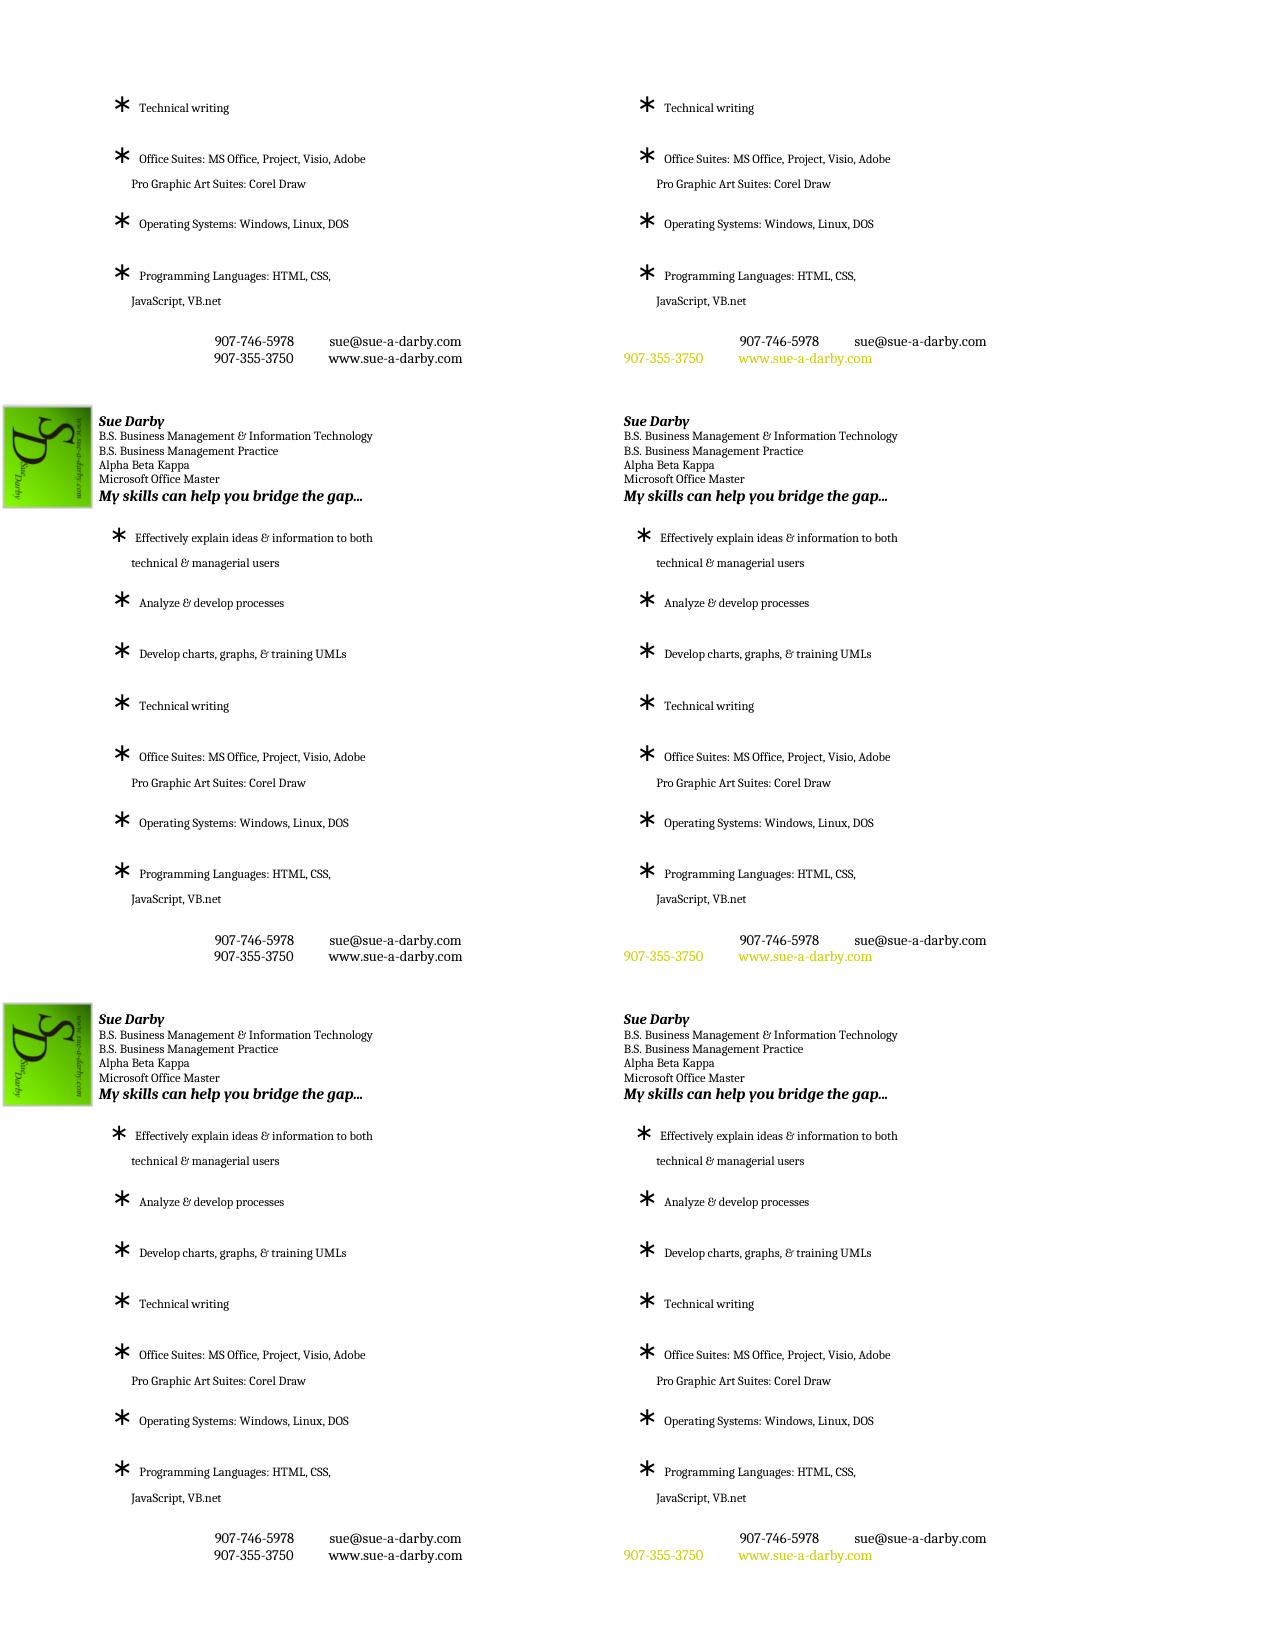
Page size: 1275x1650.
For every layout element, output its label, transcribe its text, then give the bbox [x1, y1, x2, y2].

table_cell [76, 75, 601, 367]
picture [3, 1003, 92, 1106]
picture [3, 406, 92, 508]
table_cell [601, 75, 1126, 367]
